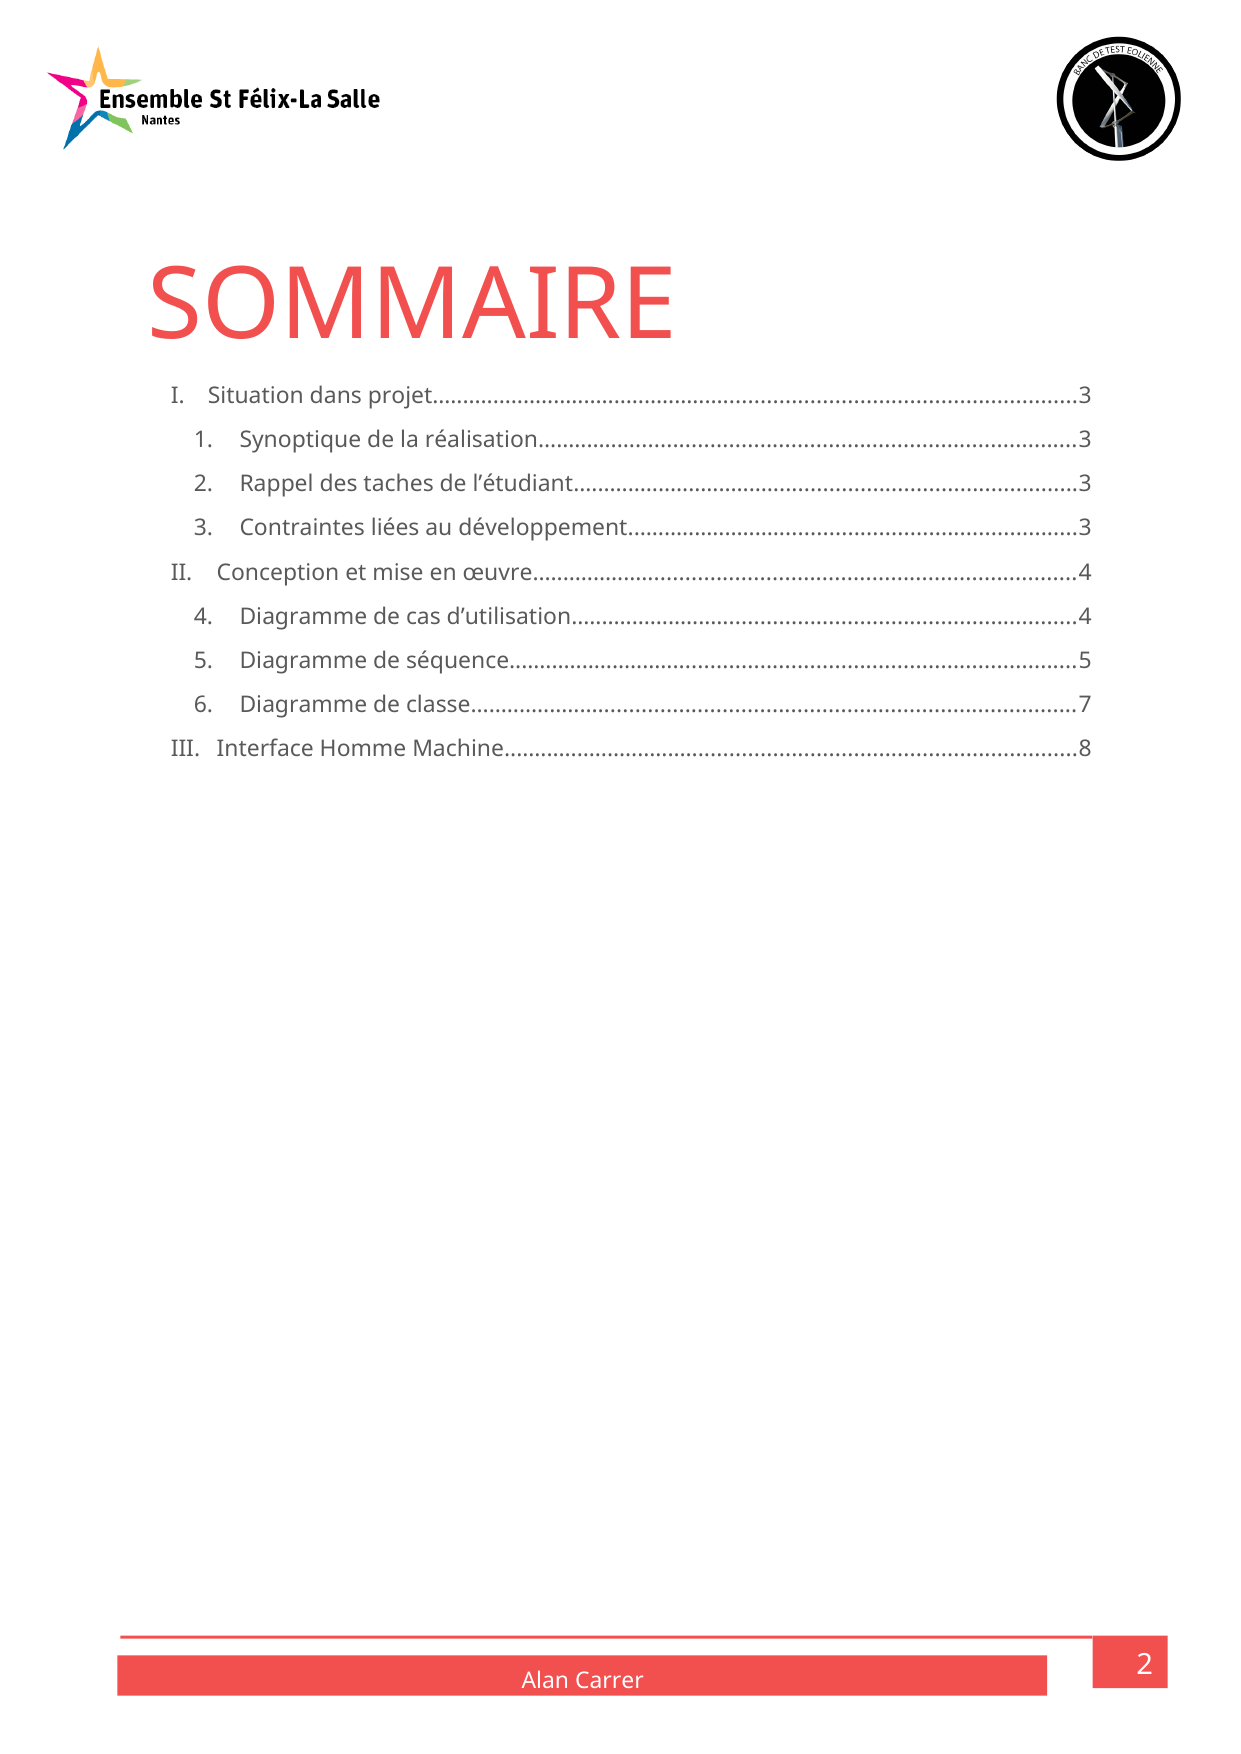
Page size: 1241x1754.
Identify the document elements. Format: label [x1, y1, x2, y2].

picture [1051, 28, 1183, 167]
picture [45, 43, 385, 151]
